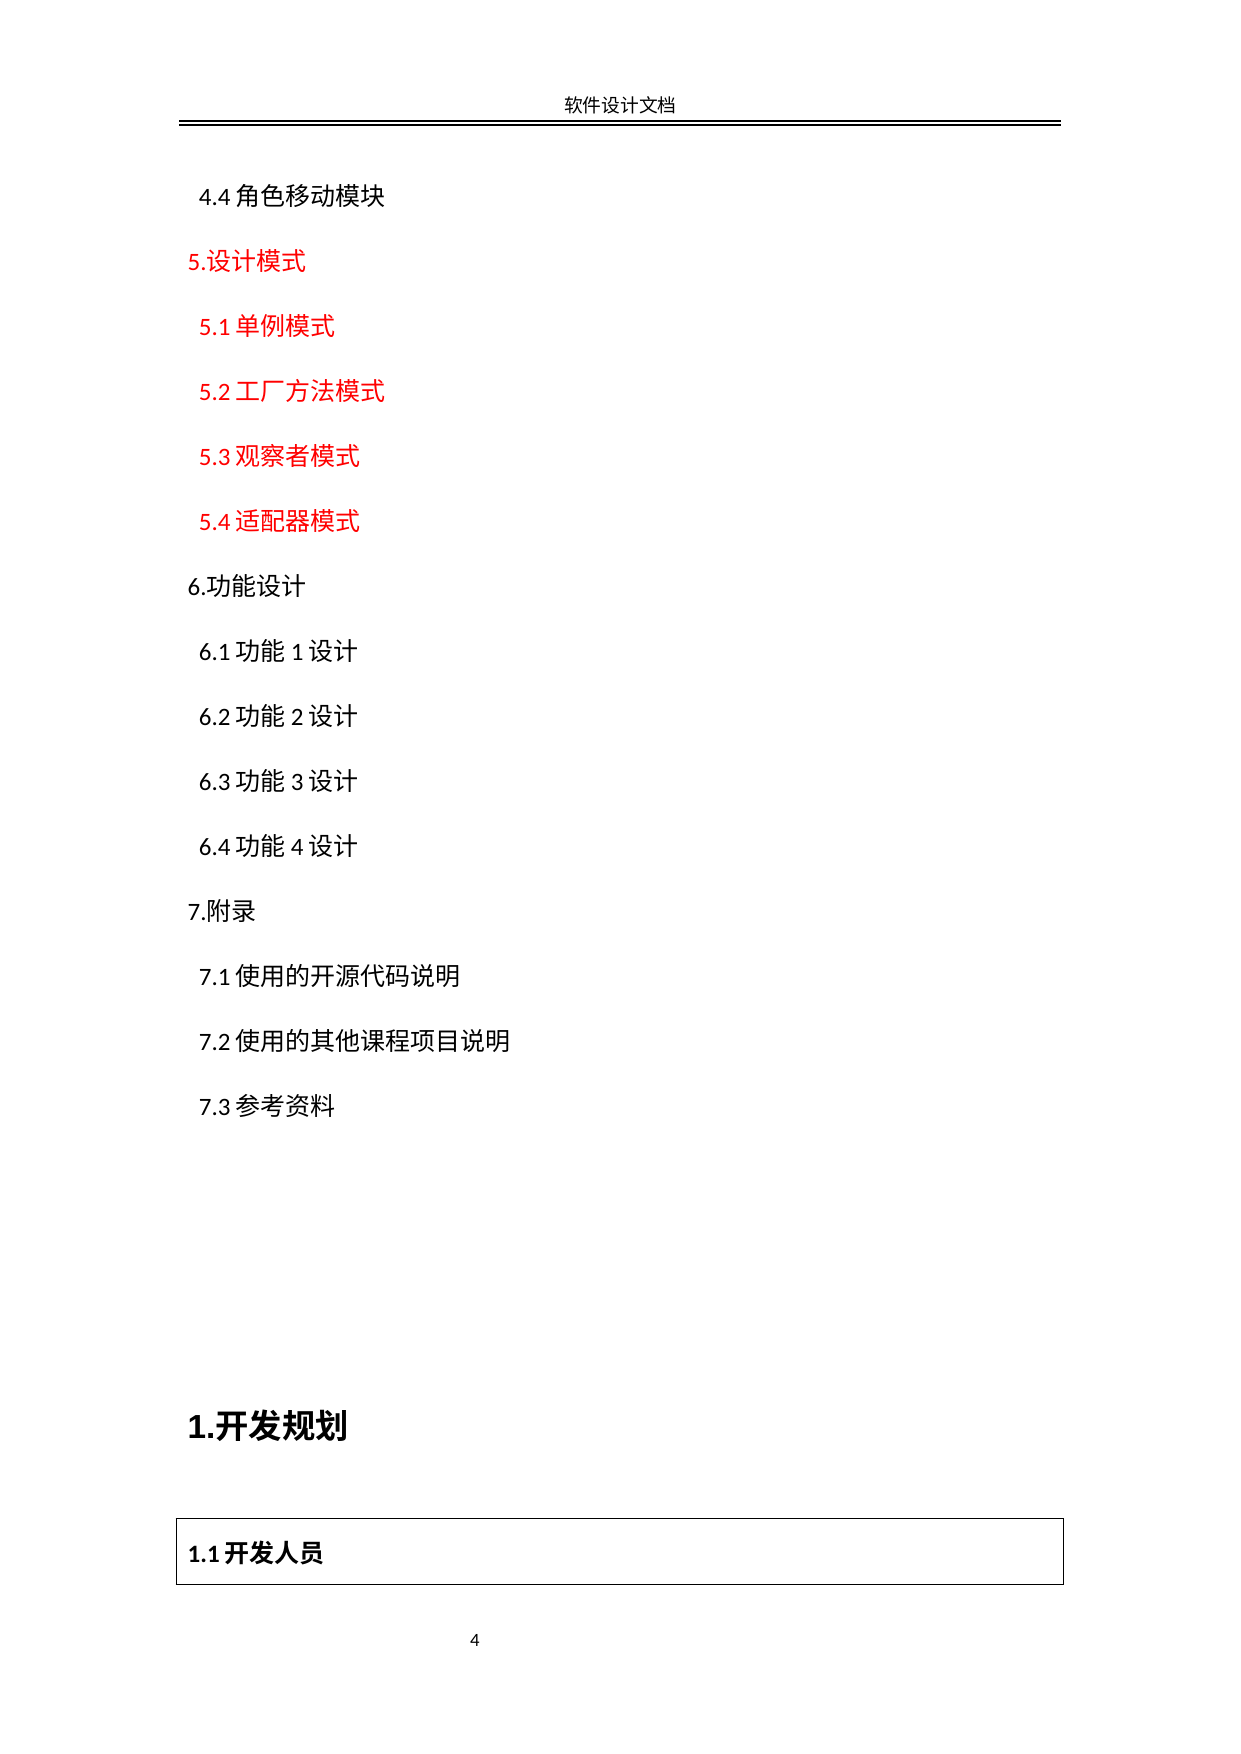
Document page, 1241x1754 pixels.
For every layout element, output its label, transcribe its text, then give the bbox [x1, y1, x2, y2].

subtitle 1.开发规划 [187, 1392, 1053, 1457]
list 5.4适配器模式 [187, 487, 1053, 552]
list 7.2使用的其他课程项目说明 [187, 1007, 1053, 1072]
list 7.3参考资料 [187, 1072, 1053, 1137]
list 功能设计 [187, 552, 1053, 617]
list 5.2工厂方法模式 [187, 357, 1053, 422]
list 5.3观察者模式 [187, 422, 1053, 487]
list 附录 [187, 877, 1053, 942]
list 5.1单例模式 [187, 292, 1053, 357]
list 7.1使用的开源代码说明 [187, 942, 1053, 1007]
list 6.1功能1设计 [187, 617, 1053, 682]
list 6.2功能2设计 [187, 682, 1053, 747]
table_header 1.1开发人员 [177, 1519, 1063, 1584]
list 设计模式 [187, 227, 1053, 292]
list 6.4功能4设计 [187, 812, 1053, 877]
list 4.4角色移动模块 [187, 162, 1053, 227]
list 6.3功能3设计 [187, 747, 1053, 812]
